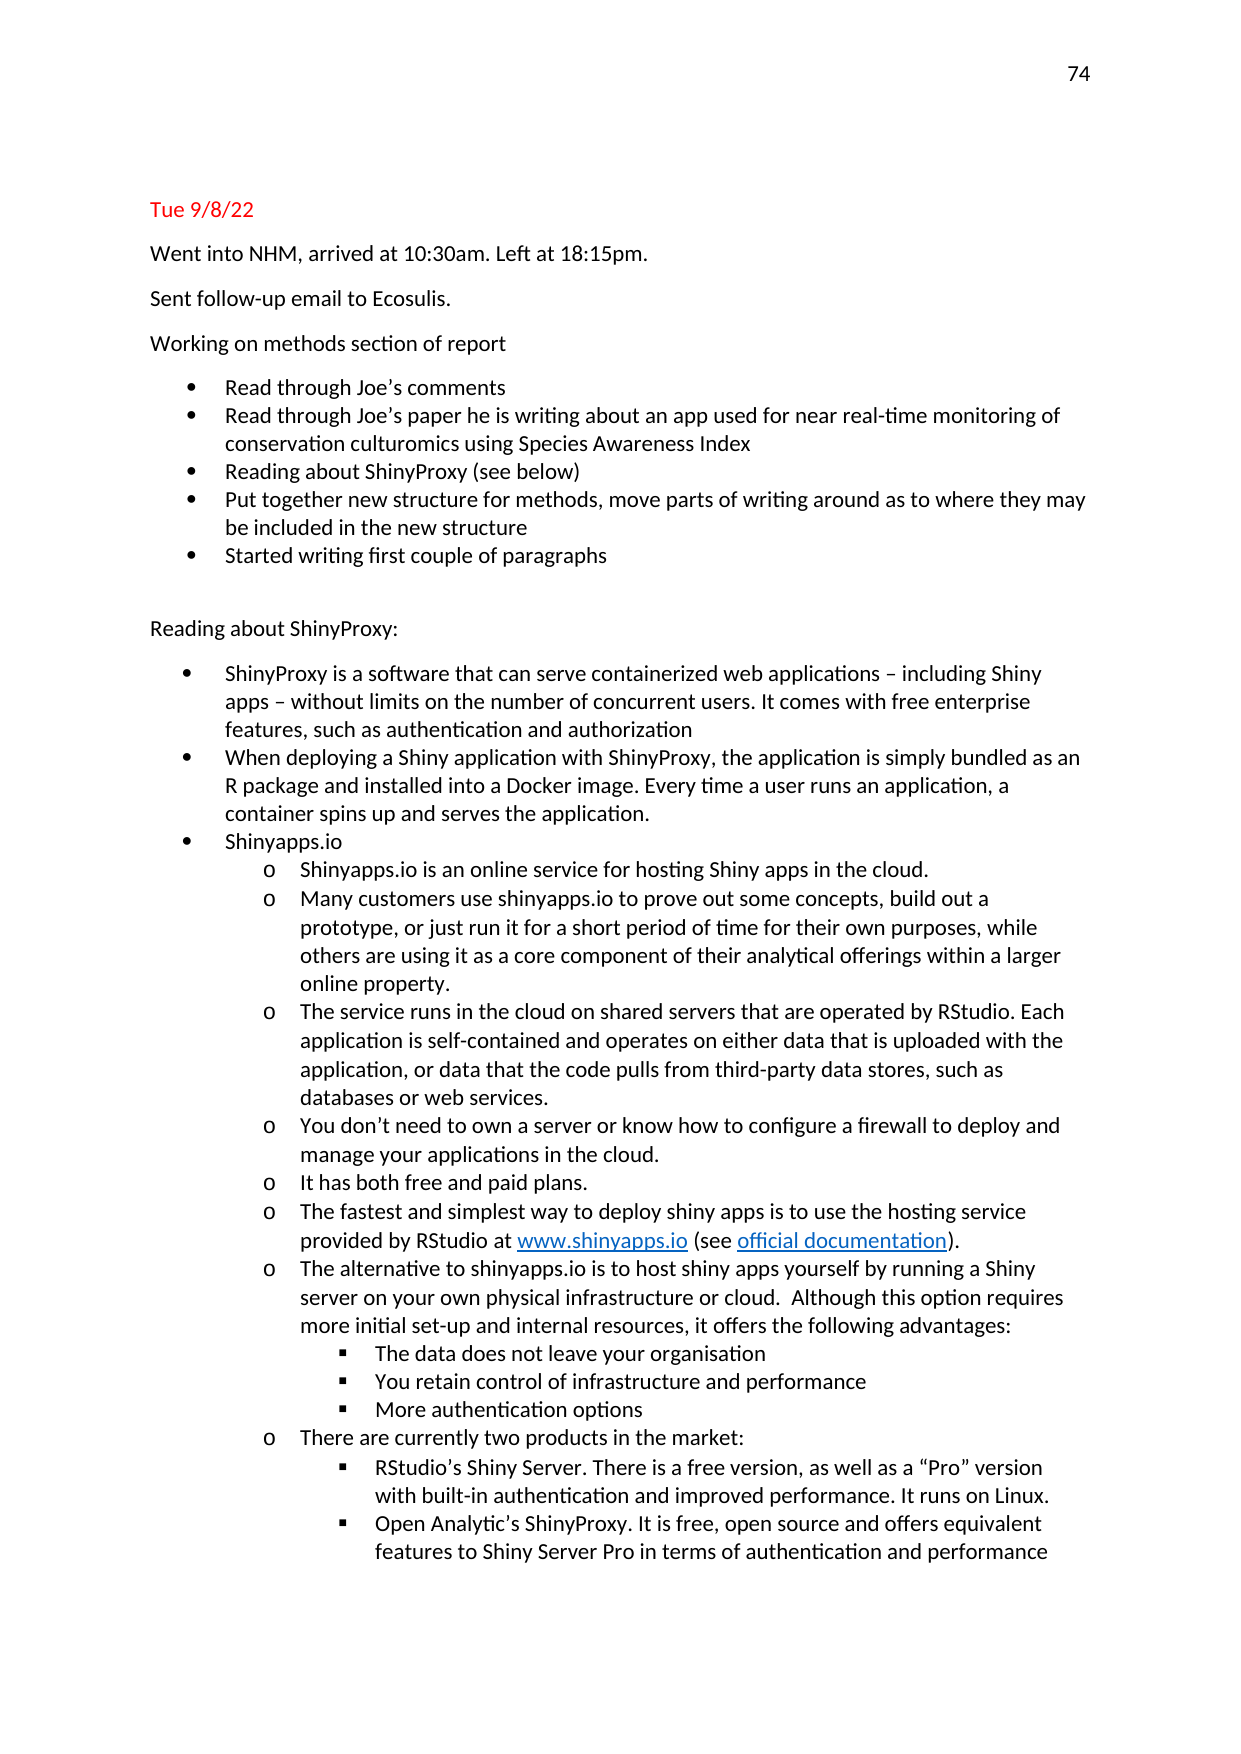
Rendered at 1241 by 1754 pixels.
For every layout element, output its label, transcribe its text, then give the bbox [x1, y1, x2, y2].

list Started writing first couple of paragraphs [187, 542, 1090, 569]
list Read through Joe’s comments [187, 373, 1090, 401]
list The fastest and simplest way to deploy shiny apps is to use the hosting service provided by RStudio at www.shinyapps.io (see official documentation). [262, 1197, 1090, 1254]
list There are currently two products in the market: [262, 1423, 1090, 1453]
list Shinyapps.io [187, 827, 1090, 855]
list You don’t need to own a server or know how to configure a firewall to deploy and manage your applications in the cloud. [262, 1111, 1090, 1168]
list Put together new structure for methods, move parts of writing around as to where they may be included in the new structure [187, 486, 1090, 542]
list Shinyapps.io is an online service for hosting Shiny apps in the cloud. [262, 855, 1090, 884]
list When deploying a Shiny application with ShinyProxy, the application is simply bundled as an R package and installed into a Docker image. Every time a user runs an application, a container spins up and serves the application. [187, 743, 1090, 827]
text Sent follow-up email to Ecosulis. [150, 284, 1090, 312]
list ShinyProxy is a software that can serve containerized web applications – including Shiny apps – without limits on the number of concurrent users. It comes with free enterprise features, such as authentication and authorization [187, 659, 1090, 743]
list It has both free and paid plans. [262, 1168, 1090, 1197]
list You retain control of infrastructure and performance [337, 1367, 1090, 1396]
text Went into NHM, arrived at 10:30am. Left at 18:15pm. [150, 239, 1090, 267]
list The alternative to shinyapps.io is to host shiny apps yourself by running a Shiny server on your own physical infrastructure or cloud. Although this option requires more initial set-up and internal resources, it offers the following advantages: [262, 1254, 1090, 1339]
text Tue 9/8/22 [150, 195, 1090, 223]
list More authentication options [337, 1396, 1090, 1423]
list RStudio’s Shiny Server. There is a free version, as well as a “Pro” version with built-in authentication and improved performance. It runs on Linux. [337, 1453, 1090, 1509]
list Reading about ShinyProxy (see below) [187, 457, 1090, 486]
list The data does not leave your organisation [337, 1339, 1090, 1367]
list Many customers use shinyapps.io to prove out some concepts, build out a prototype, or just run it for a short period of time for their own purposes, while others are using it as a core component of their analytical offerings within a larger online property. [262, 884, 1090, 997]
list Read through Joe’s paper he is writing about an app used for near real-time monitoring of conservation culturomics using Species Awareness Index [187, 401, 1090, 457]
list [337, 1509, 1090, 1565]
text Working on methods section of report [150, 329, 1090, 357]
list The service runs in the cloud on shared servers that are operated by RStudio. Each application is self-contained and operates on either data that is uploaded with the application, or data that the code pulls from third-party data stores, such as databases or web services. [262, 997, 1090, 1111]
text Reading about ShinyProxy: [150, 614, 1090, 642]
